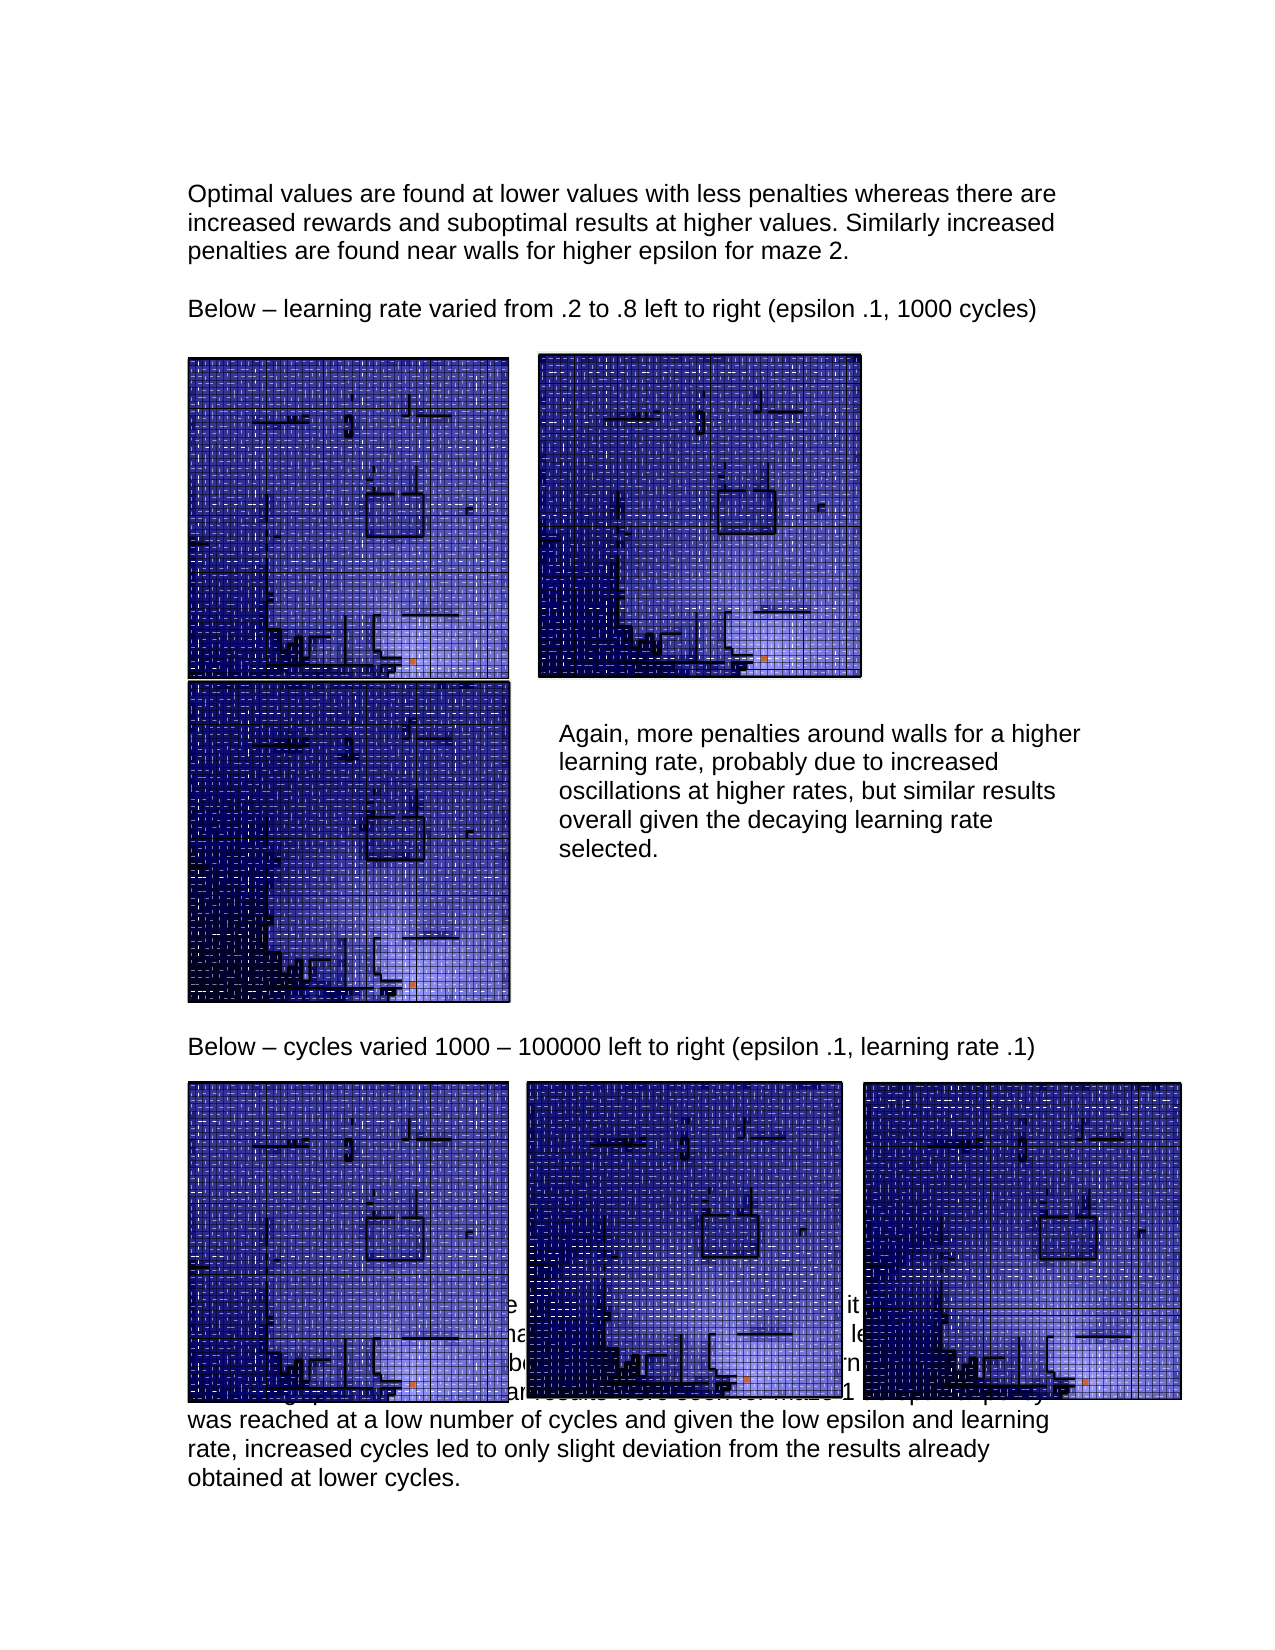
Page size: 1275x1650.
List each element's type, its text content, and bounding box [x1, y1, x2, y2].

picture [525, 1081, 844, 1399]
picture [187, 1081, 509, 1403]
text Below – learning rate varied from .2 to .8 left to right (epsilon .1, 1000 cycles) [187, 294, 1087, 322]
picture [862, 1081, 1183, 1400]
text Below – cycles varied 1000 – 100000 left to right (epsilon .1, learning rate .1) [187, 1032, 1087, 1061]
picture [187, 357, 512, 1003]
picture [537, 351, 863, 680]
text Increase in cycles having little effect on improving policy as it has probably been selected at the 1000 cycles mark and increased cycles only leading to slightly increased penalties near the bottom walls, the overall pattern otherwise remaining quite similar. Similar results were seen for maze 1 as optimal policy was reached at a low number of cycles and given the low epsilon and learning rate, increased cycles led to only slight deviation from the results already obtained at lower cycles. [187, 1291, 1087, 1492]
text Optimal values are found at lower values with less penalties whereas there are increased rewards and suboptimal results at higher values. Similarly increased penalties are found near walls for higher epsilon for maze 2. [187, 179, 1087, 265]
